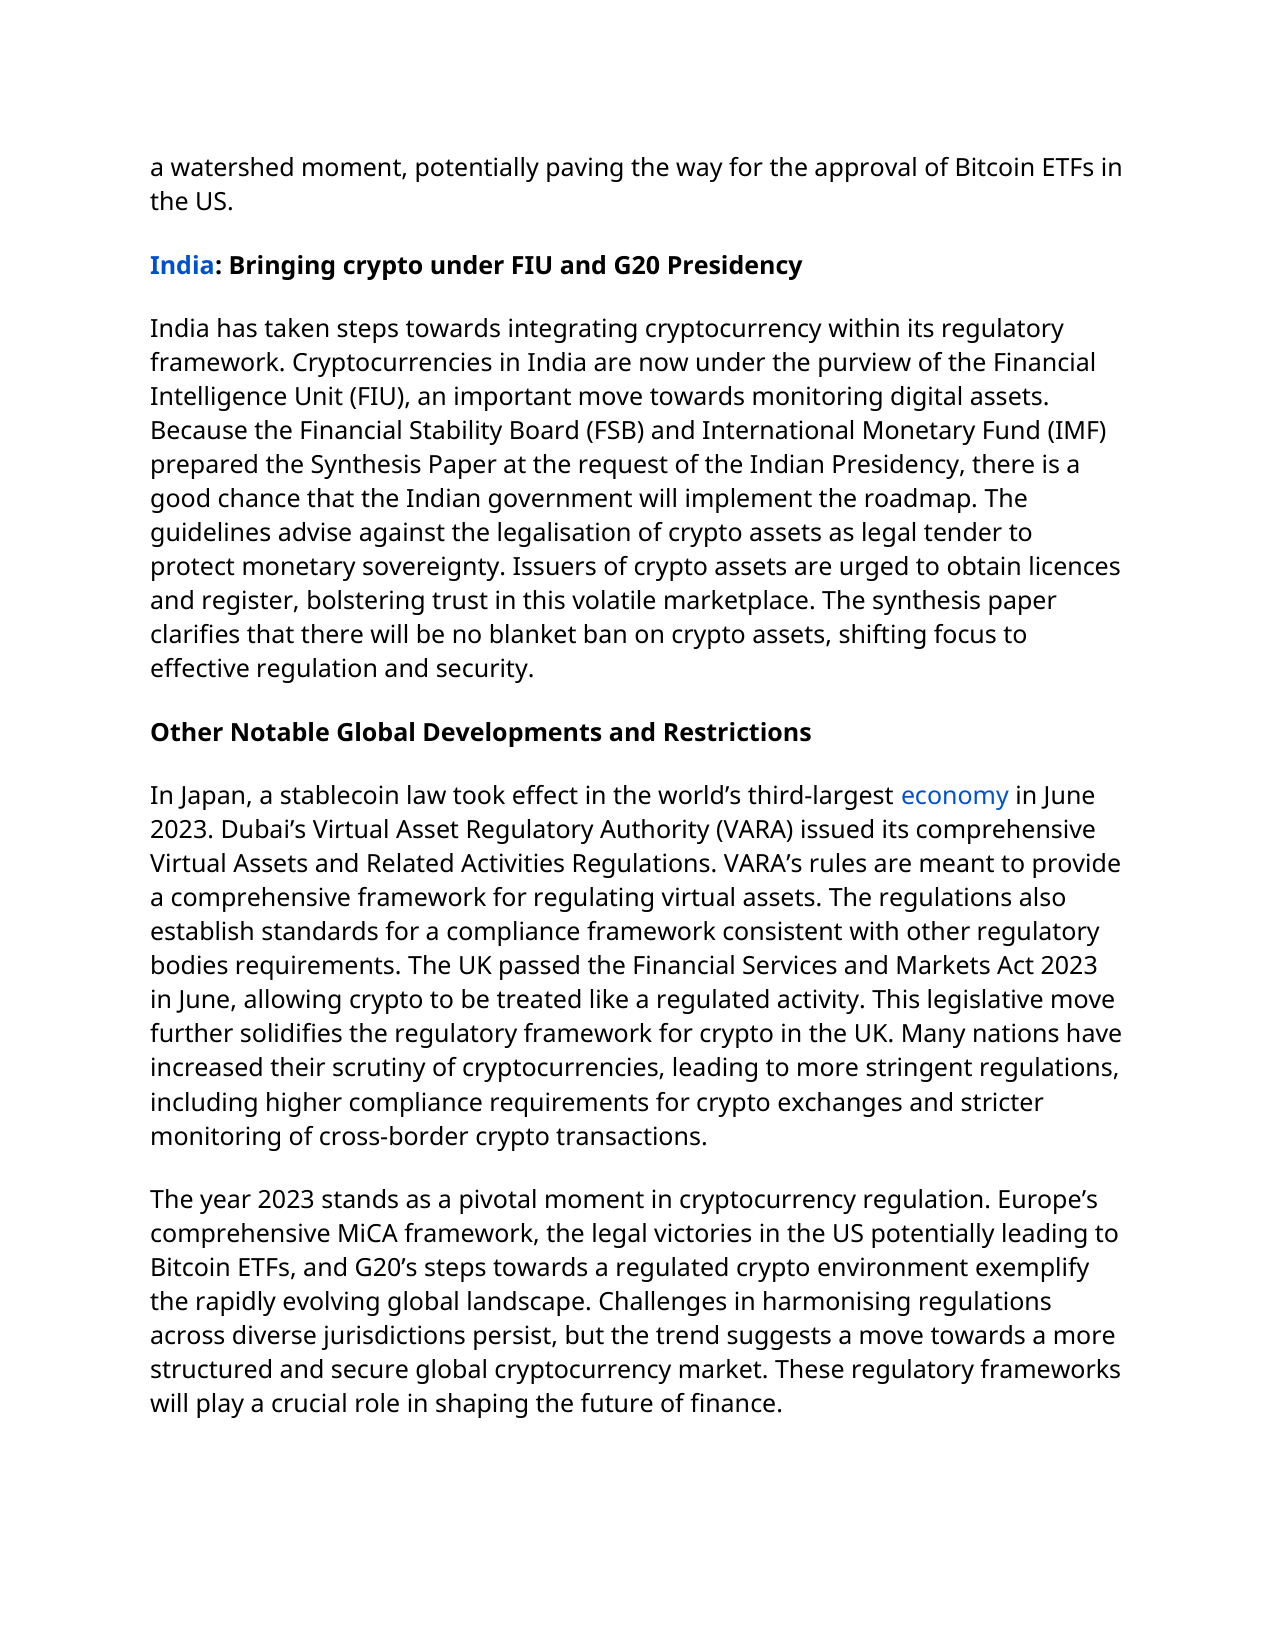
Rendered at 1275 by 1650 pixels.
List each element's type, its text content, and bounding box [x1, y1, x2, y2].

text India has taken steps towards integrating cryptocurrency within its regulatory framework. Cryptocurrencies in India are now under the purview of the Financial Intelligence Unit (FIU), an important move towards monitoring digital assets. Because the Financial Stability Board (FSB) and International Monetary Fund (IMF) prepared the Synthesis Paper at the request of the Indian Presidency, there is a good chance that the Indian government will implement the roadmap. The guidelines advise against the legalisation of crypto assets as legal tender to protect monetary sovereignty. Issuers of crypto assets are urged to obtain licences and register, bolstering trust in this volatile marketplace. The synthesis paper clarifies that there will be no blanket ban on crypto assets, shifting focus to effective regulation and security. [150, 311, 1125, 685]
text India: Bringing crypto under FIU and G20 Presidency [150, 247, 1125, 281]
text The year 2023 stands as a pivotal moment in cryptocurrency regulation. Europe’s comprehensive MiCA framework, the legal victories in the US potentially leading to Bitcoin ETFs, and G20’s steps towards a regulated crypto environment exemplify the rapidly evolving global landscape. Challenges in harmonising regulations across diverse jurisdictions persist, but the trend suggests a move towards a more structured and secure global cryptocurrency market. These regulatory frameworks will play a crucial role in shaping the future of finance. [150, 1181, 1125, 1420]
text In Japan, a stablecoin law took effect in the world’s third-largest economy in June 2023. Dubai’s Virtual Asset Regulatory Authority (VARA) issued its comprehensive Virtual Assets and Related Activities Regulations. VARA’s rules are meant to provide a comprehensive framework for regulating virtual assets. The regulations also establish standards for a compliance framework consistent with other regulatory bodies requirements. The UK passed the Financial Services and Markets Act 2023 in June, allowing crypto to be treated like a regulated activity. This legislative move further solidifies the regulatory framework for crypto in the UK. Many nations have increased their scrutiny of cryptocurrencies, leading to more stringent regulations, including higher compliance requirements for crypto exchanges and stricter monitoring of cross-border crypto transactions. [150, 778, 1125, 1152]
text Other Notable Global Developments and Restrictions [150, 714, 1125, 748]
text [150, 150, 1125, 218]
